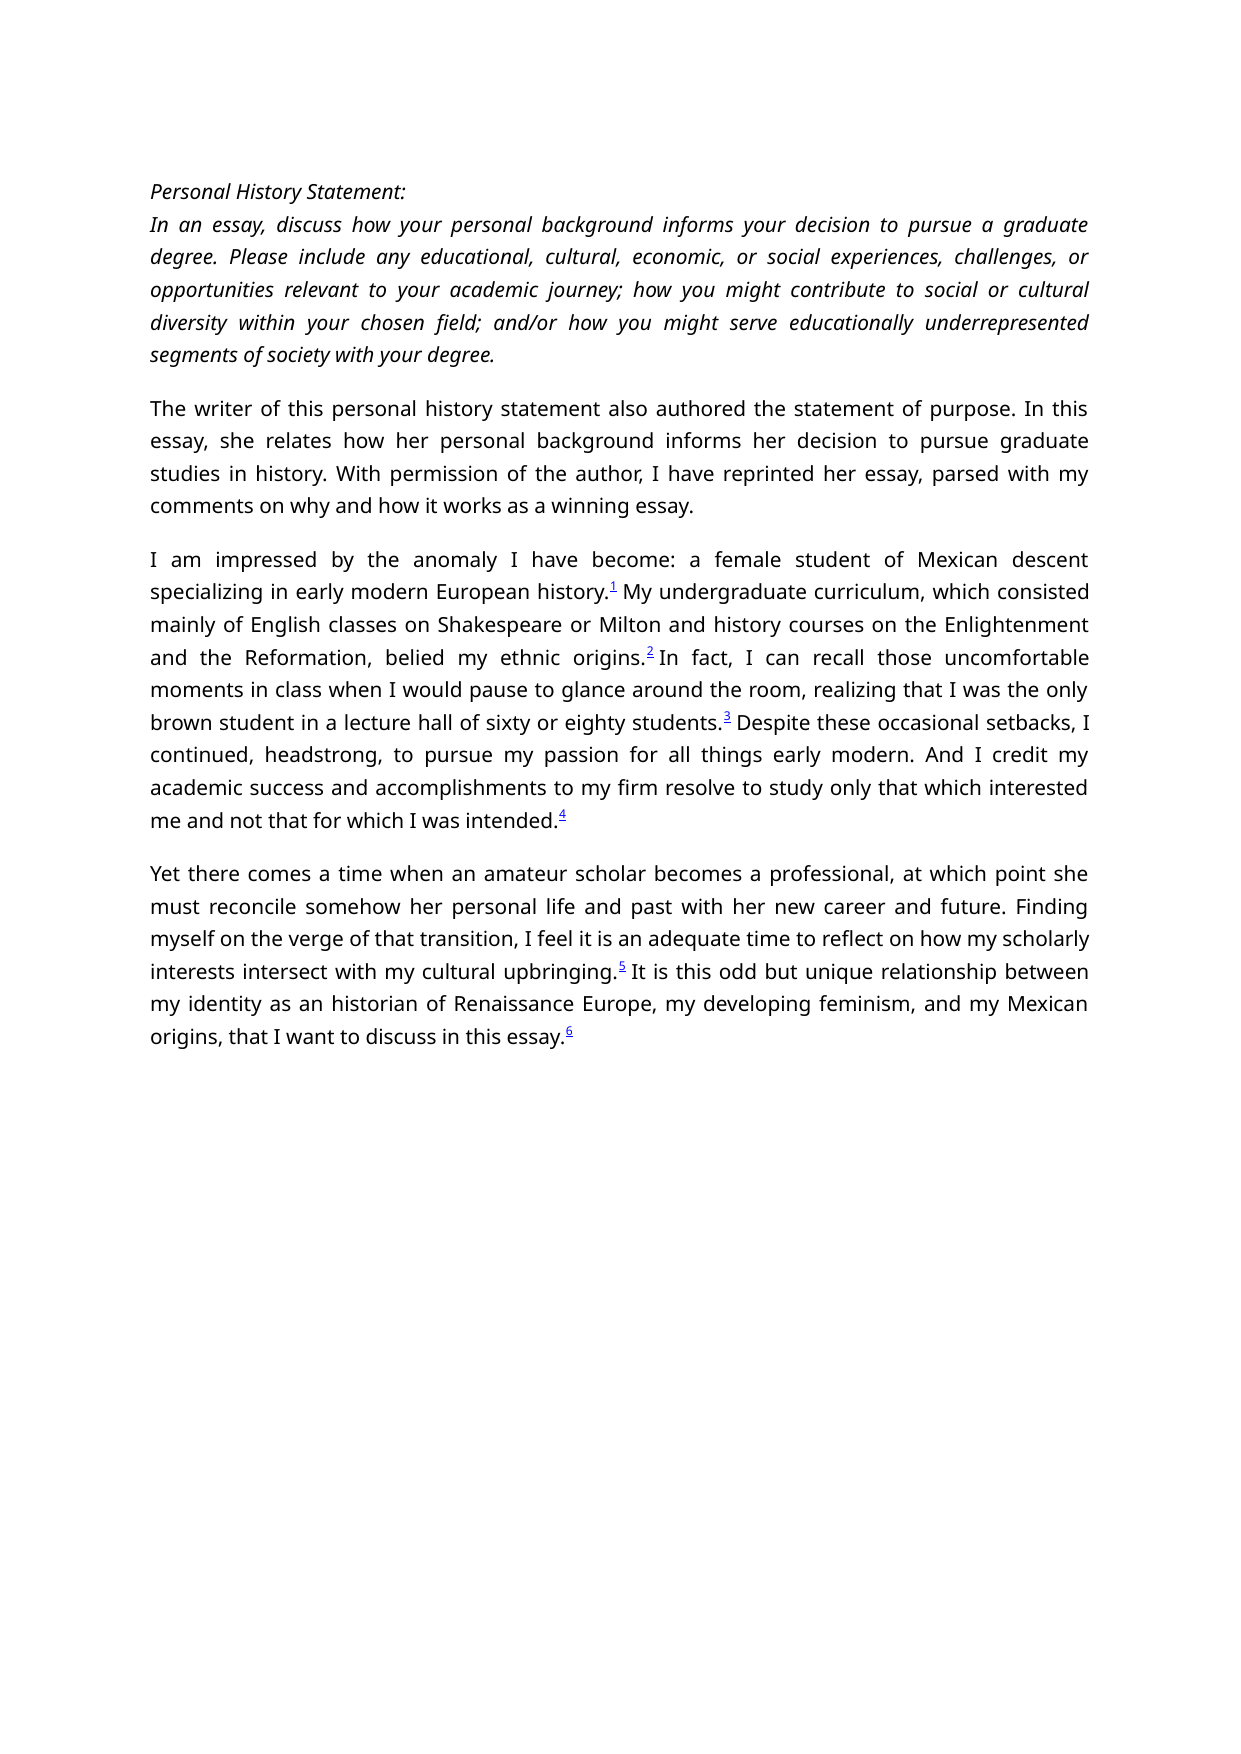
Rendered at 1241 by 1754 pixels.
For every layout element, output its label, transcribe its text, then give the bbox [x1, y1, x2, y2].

text The writer of this personal history statement also authored the statement of purpose. In this essay, she relates how her personal background informs her decision to pursue graduate studies in history. With permission of the author, I have reprinted her essay, parsed with my comments on why and how it works as a winning essay. [150, 394, 1090, 520]
text Personal History Statement: In an essay, discuss how your personal background informs your decision to pursue a graduate degree. Please include any educational, cultural, economic, or social experiences, challenges, or opportunities relevant to your academic journey; how you might contribute to social or cultural diversity within your chosen field; and/or how you might serve educationally underrepresented segments of society with your degree. [150, 177, 1090, 369]
text Yet there comes a time when an amateur scholar becomes a professional, at which point she must reconcile somehow her personal life and past with her new career and future. Finding myself on the verge of that transition, I feel it is an adequate time to reflect on how my scholarly interests intersect with my cultural upbringing.5 It is this odd but unique relationship between my identity as an historian of Renaissance Europe, my developing feminism, and my Mexican origins, that I want to discuss in this essay.6 [150, 859, 1090, 1051]
text I am impressed by the anomaly I have become: a female student of Mexican descent specializing in early modern European history.1 My undergraduate curriculum, which consisted mainly of English classes on Shakespeare or Milton and history courses on the Enlightenment and the Reformation, belied my ethnic origins.2 In fact, I can recall those uncomfortable moments in class when I would pause to glance around the room, realizing that I was the only brown student in a lecture hall of sixty or eighty students.3 Despite these occasional setbacks, I continued, headstrong, to pursue my passion for all things early modern. And I credit my academic success and accomplishments to my firm resolve to study only that which interested me and not that for which I was intended.4 [150, 545, 1090, 834]
